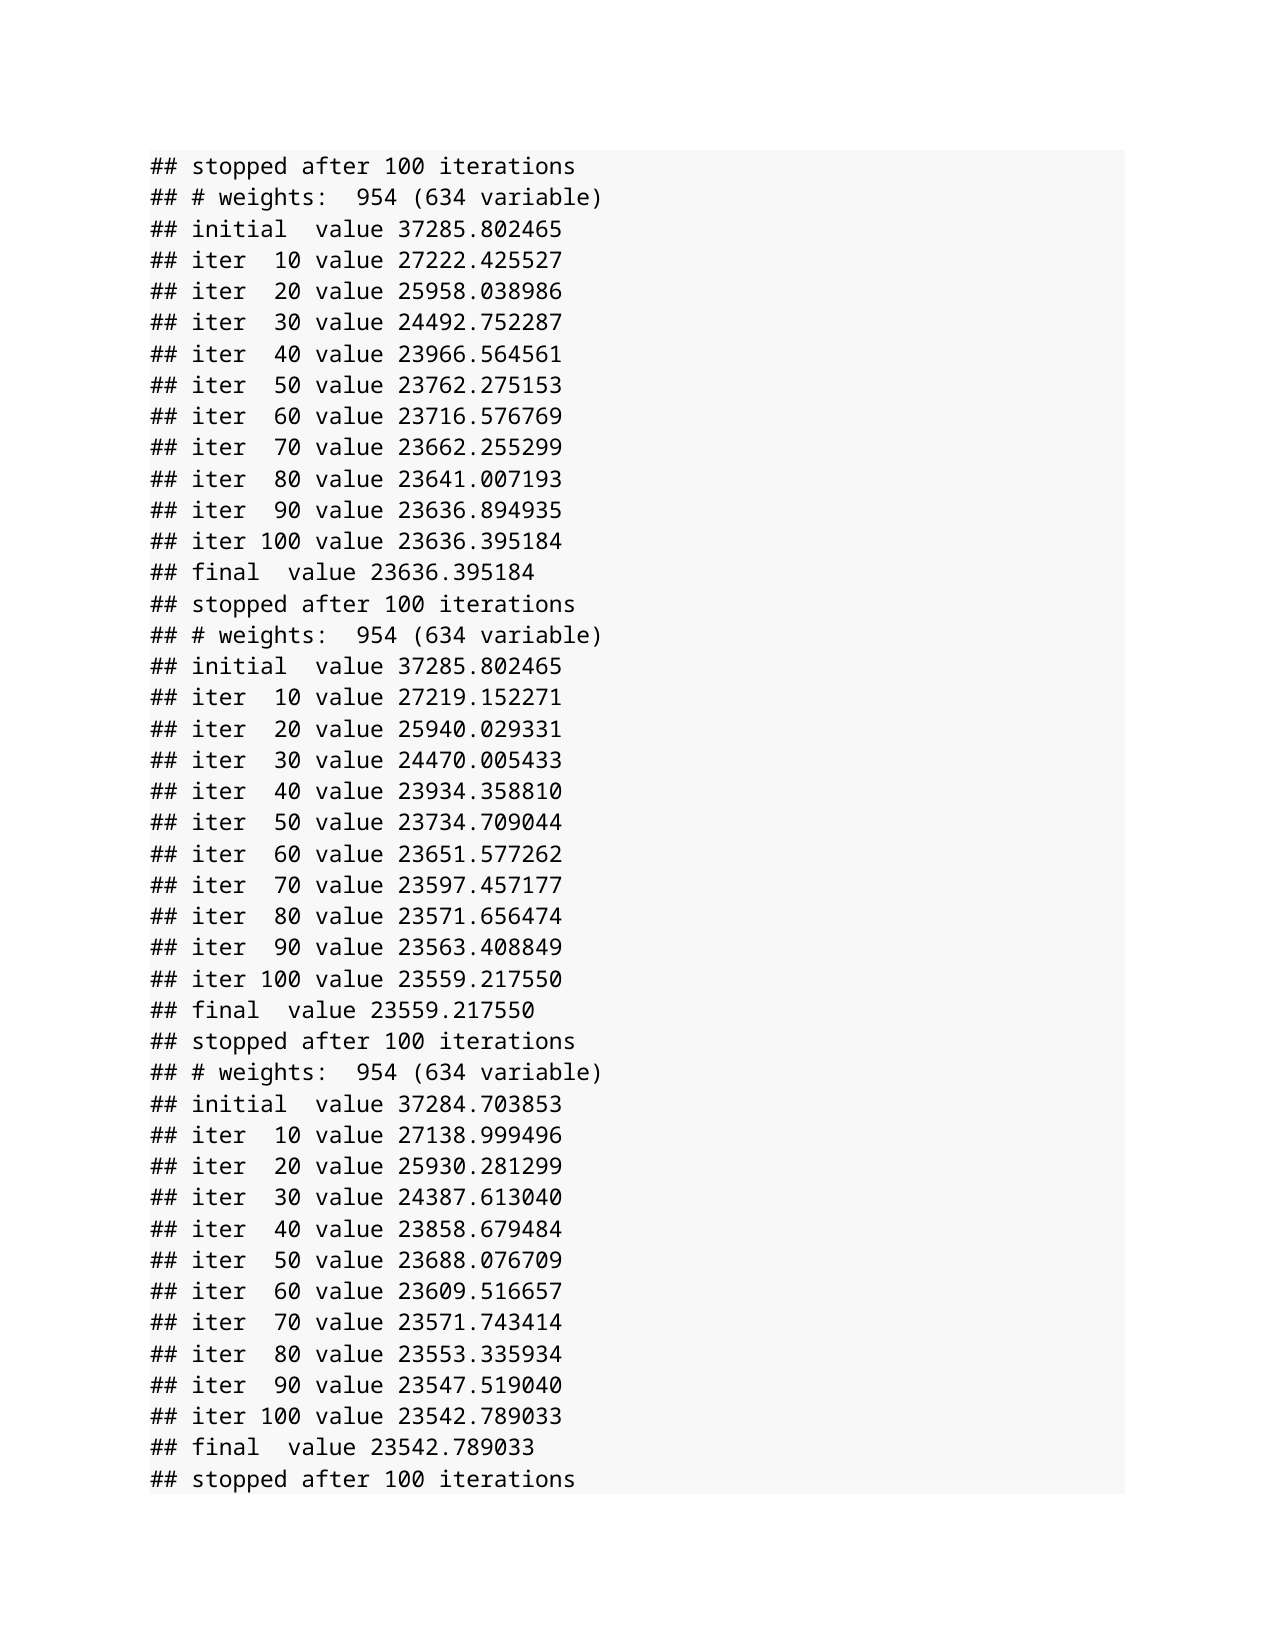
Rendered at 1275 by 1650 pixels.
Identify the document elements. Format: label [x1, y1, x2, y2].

text [150, 150, 1125, 1494]
